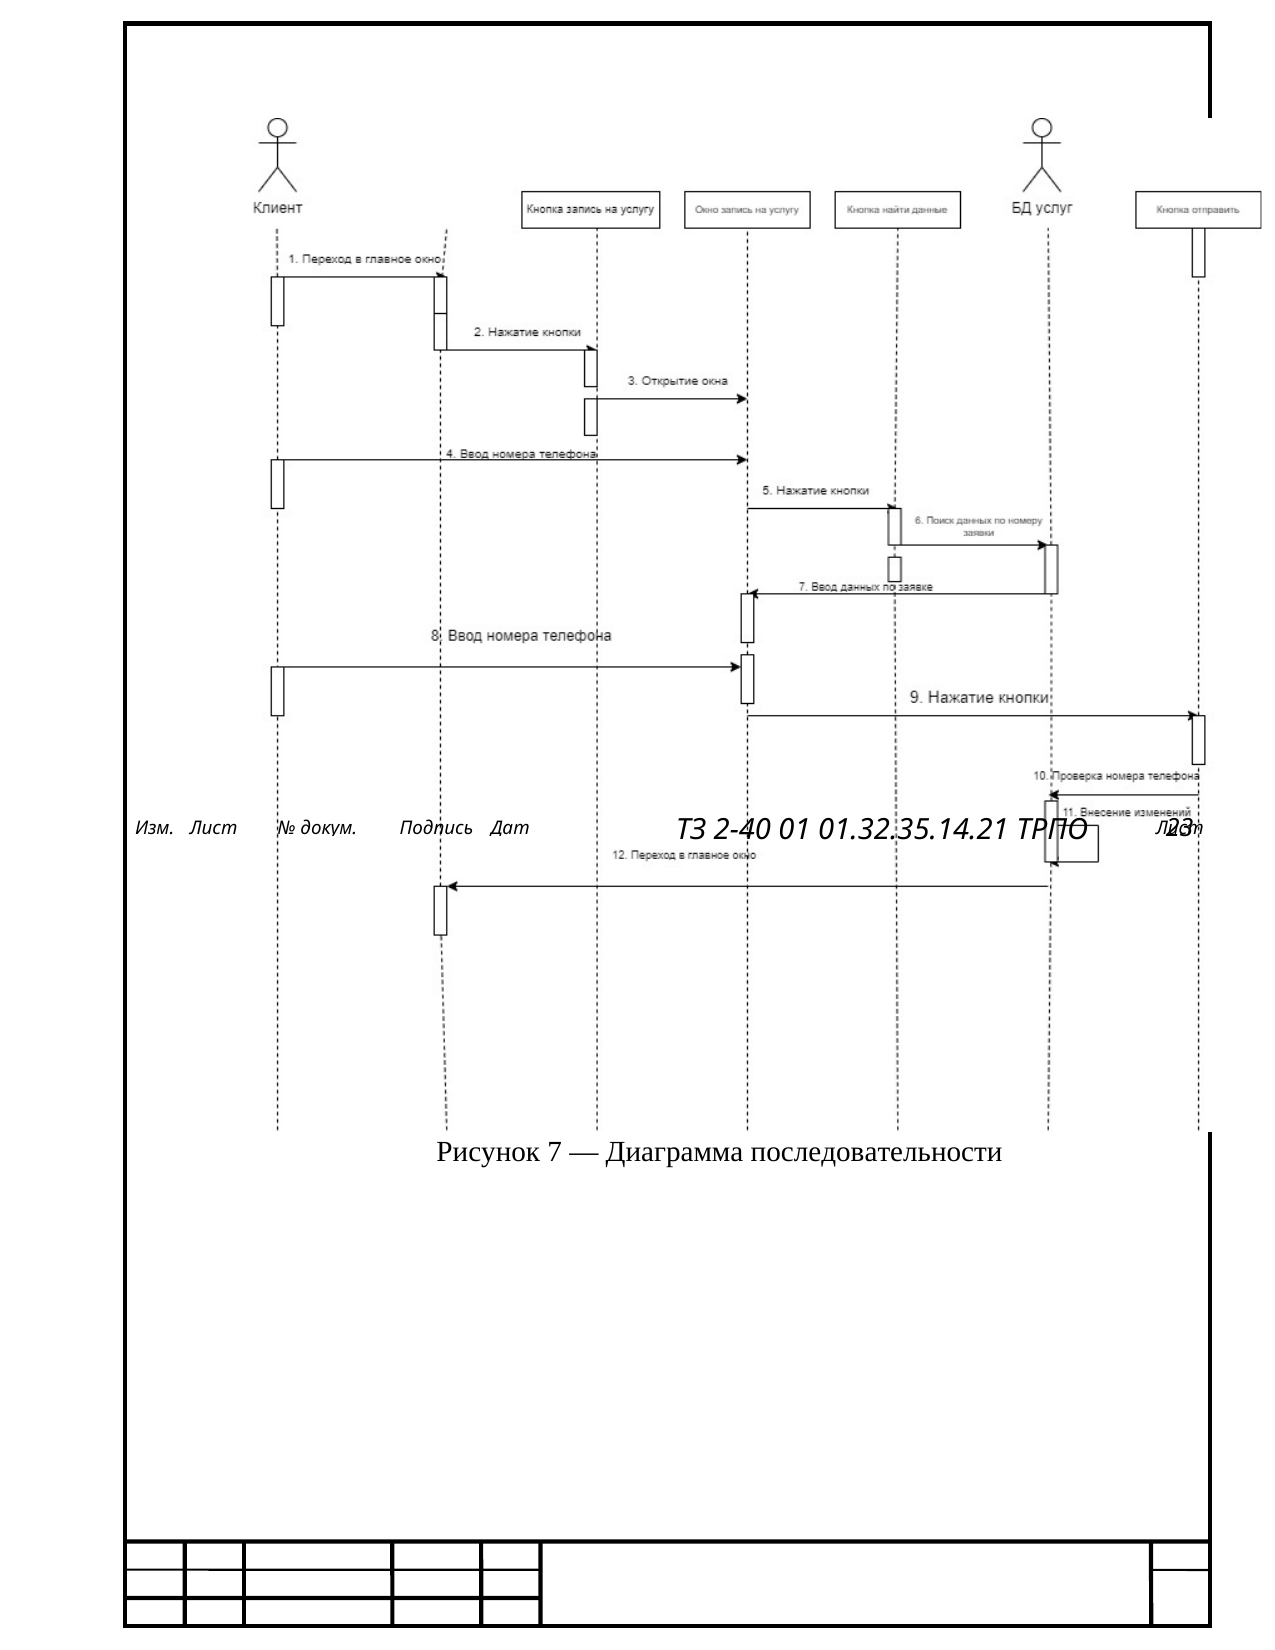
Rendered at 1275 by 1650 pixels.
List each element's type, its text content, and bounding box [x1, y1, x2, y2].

text Рисунок 7 — Диаграмма последовательности [252, 1134, 1186, 1168]
picture [252, 118, 1262, 1132]
